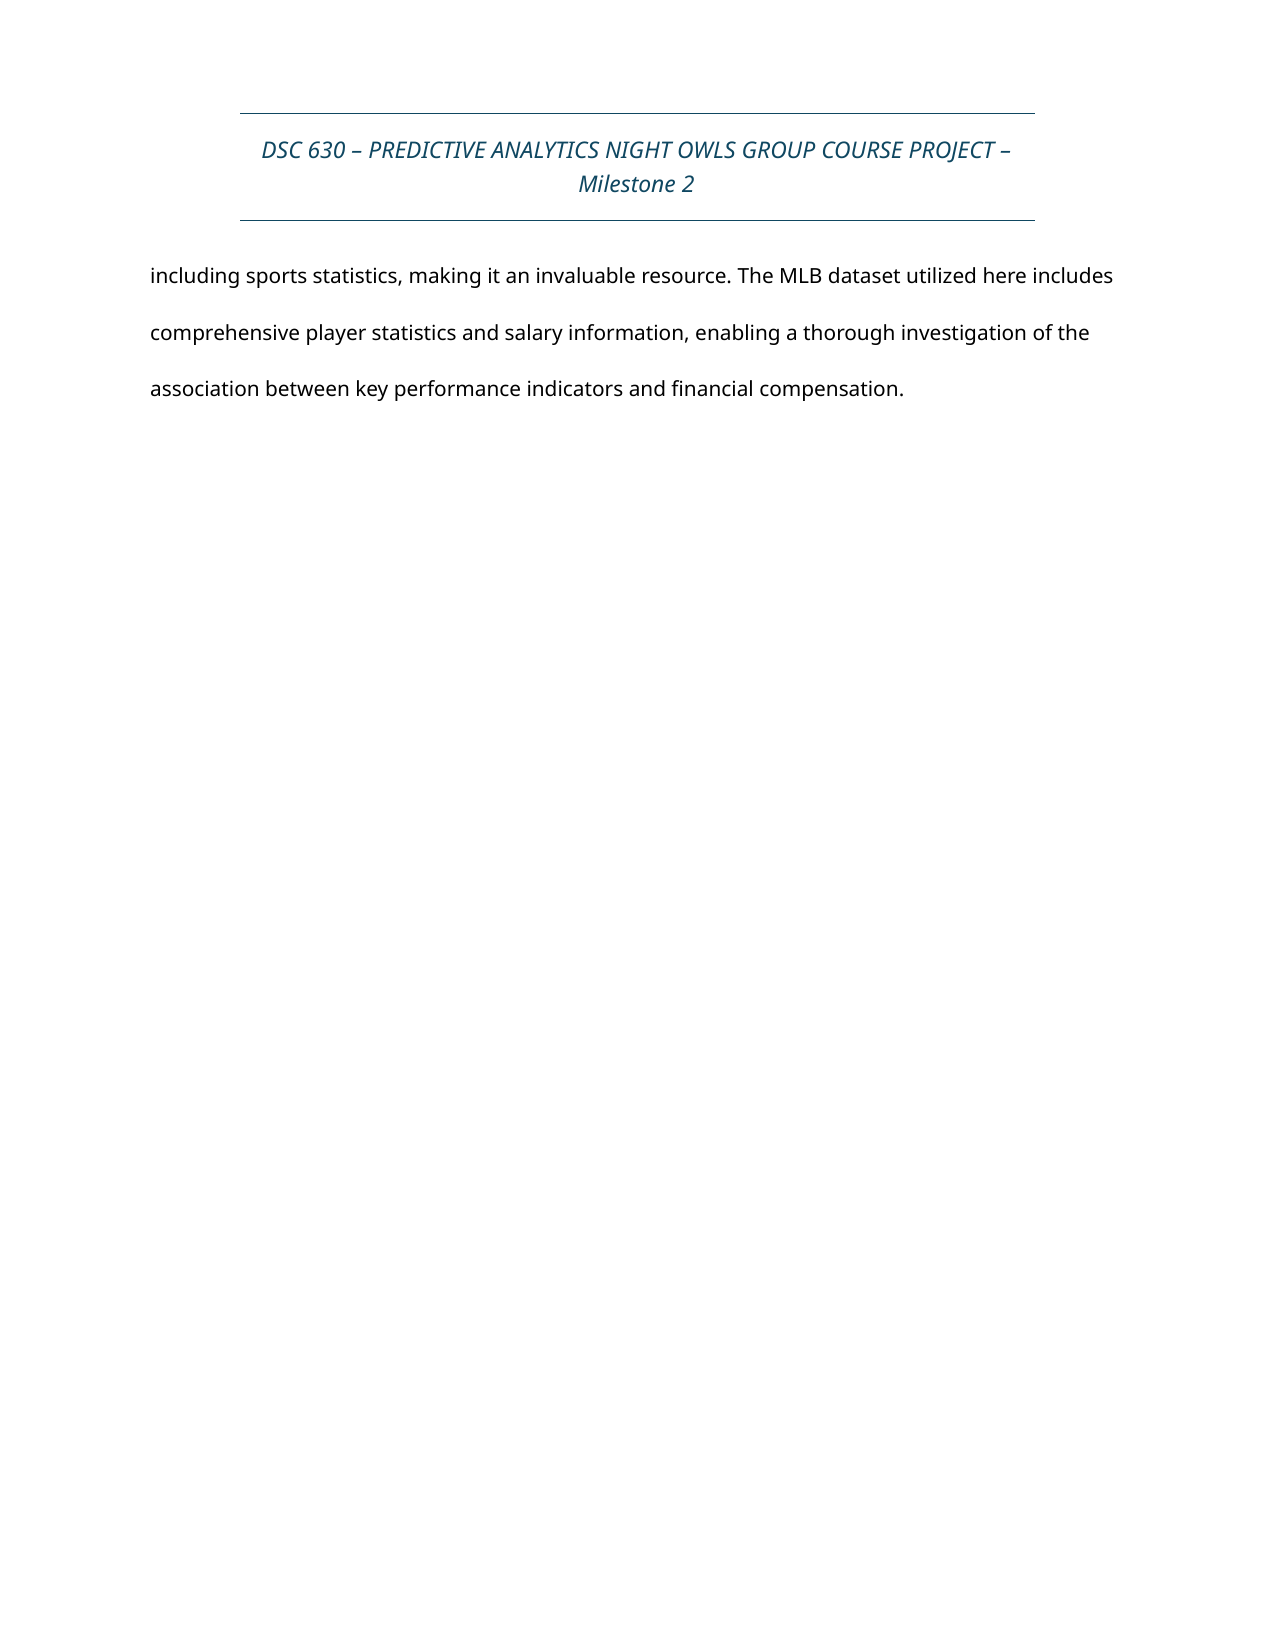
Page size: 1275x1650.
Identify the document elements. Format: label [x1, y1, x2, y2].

text [150, 261, 1125, 403]
